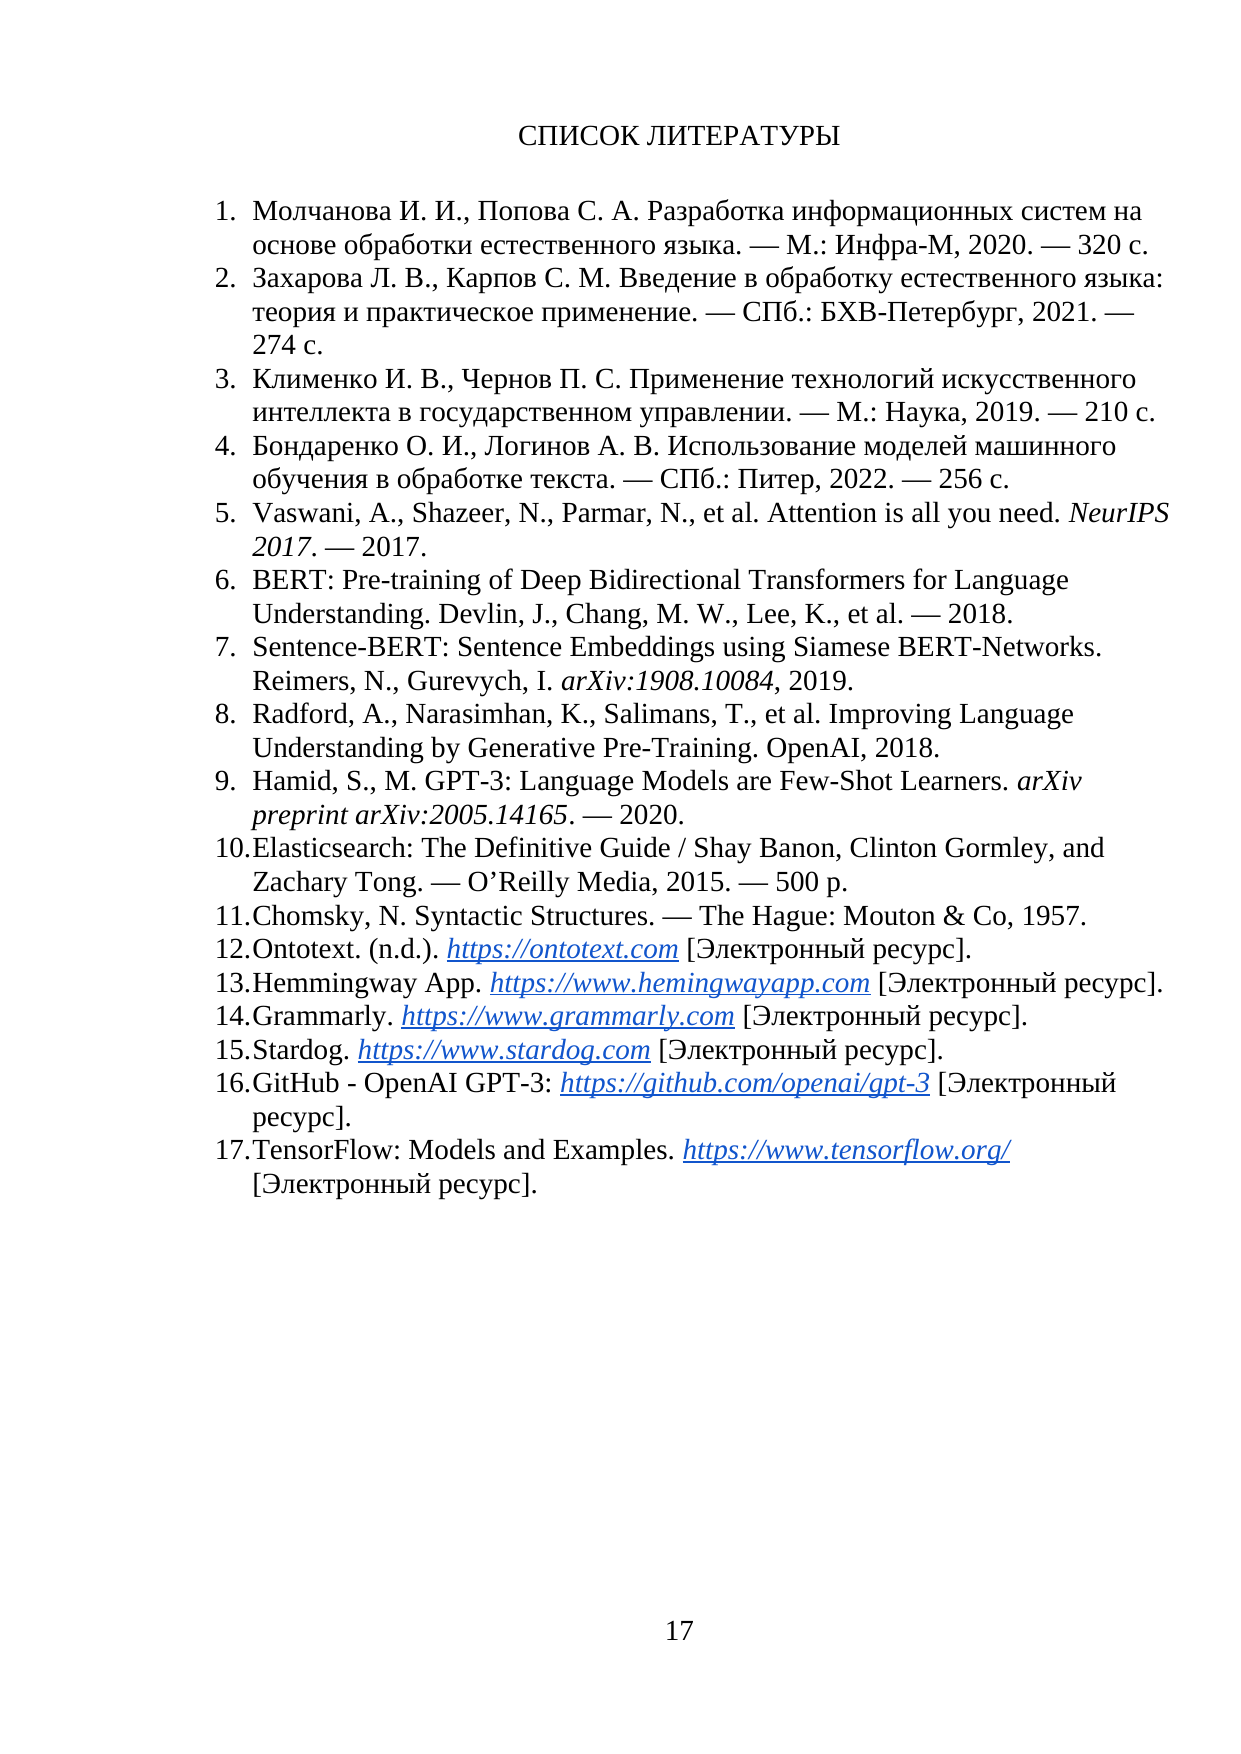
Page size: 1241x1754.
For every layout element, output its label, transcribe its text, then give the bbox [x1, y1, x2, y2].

list Бондаренко О. И., Логинов А. В. Использование моделей машинного обучения в обработке текста. — СПб.: Питер, 2022. — 256 с. [214, 428, 1181, 495]
list GitHub - OpenAI GPT-3: https://github.com/openai/gpt-3 [Электронный ресурс]. [214, 1065, 1181, 1132]
list Elasticsearch: The Definitive Guide / Shay Banon, Clinton Gormley, and Zachary Tong. — O’Reilly Media, 2015. — 500 p. [214, 831, 1181, 898]
list Hemmingway App. https://www.hemingwayapp.com [Электронный ресурс]. [214, 965, 1181, 998]
list Chomsky, N. Syntactic Structures. — The Hague: Mouton & Co, 1957. [214, 898, 1181, 931]
list Vaswani, A., Shazeer, N., Parmar, N., et al. Attention is all you need. NeurIPS 2017. — 2017. [214, 495, 1181, 562]
list Radford, A., Narasimhan, K., Salimans, T., et al. Improving Language Understanding by Generative Pre-Training. OpenAI, 2018. [214, 696, 1181, 763]
list Hamid, S., M. GPT-3: Language Models are Few-Shot Learners. arXiv preprint arXiv:2005.14165. — 2020. [214, 763, 1181, 831]
list Ontotext. (n.d.). https://ontotext.com [Электронный ресурс]. [214, 931, 1181, 965]
list Grammarly. https://www.grammarly.com [Электронный ресурс]. [214, 998, 1181, 1032]
list Молчанова И. И., Попова С. А. Разработка информационных систем на основе обработки естественного языка. — М.: Инфра-М, 2020. — 320 с. [214, 193, 1181, 260]
list TensorFlow: Models and Examples. https://www.tensorflow.org/ [Электронный ресурс]. [214, 1132, 1181, 1199]
list Sentence-BERT: Sentence Embeddings using Siamese BERT-Networks. Reimers, N., Gurevych, I. arXiv:1908.10084, 2019. [214, 629, 1181, 696]
list Захарова Л. В., Карпов С. М. Введение в обработку естественного языка: теория и практическое применение. — СПб.: БХВ-Петербург, 2021. — 274 с. [214, 260, 1181, 361]
list Клименко И. В., Чернов П. С. Применение технологий искусственного интеллекта в государственном управлении. — М.: Наука, 2019. — 210 с. [214, 361, 1181, 428]
list Stardog. https://www.stardog.com [Электронный ресурс]. [214, 1032, 1181, 1065]
subtitle СПИСОК ЛИТЕРАТУРЫ [177, 118, 1181, 152]
list BERT: Pre-training of Deep Bidirectional Transformers for Language Understanding. Devlin, J., Chang, M. W., Lee, K., et al. — 2018. [214, 562, 1181, 629]
